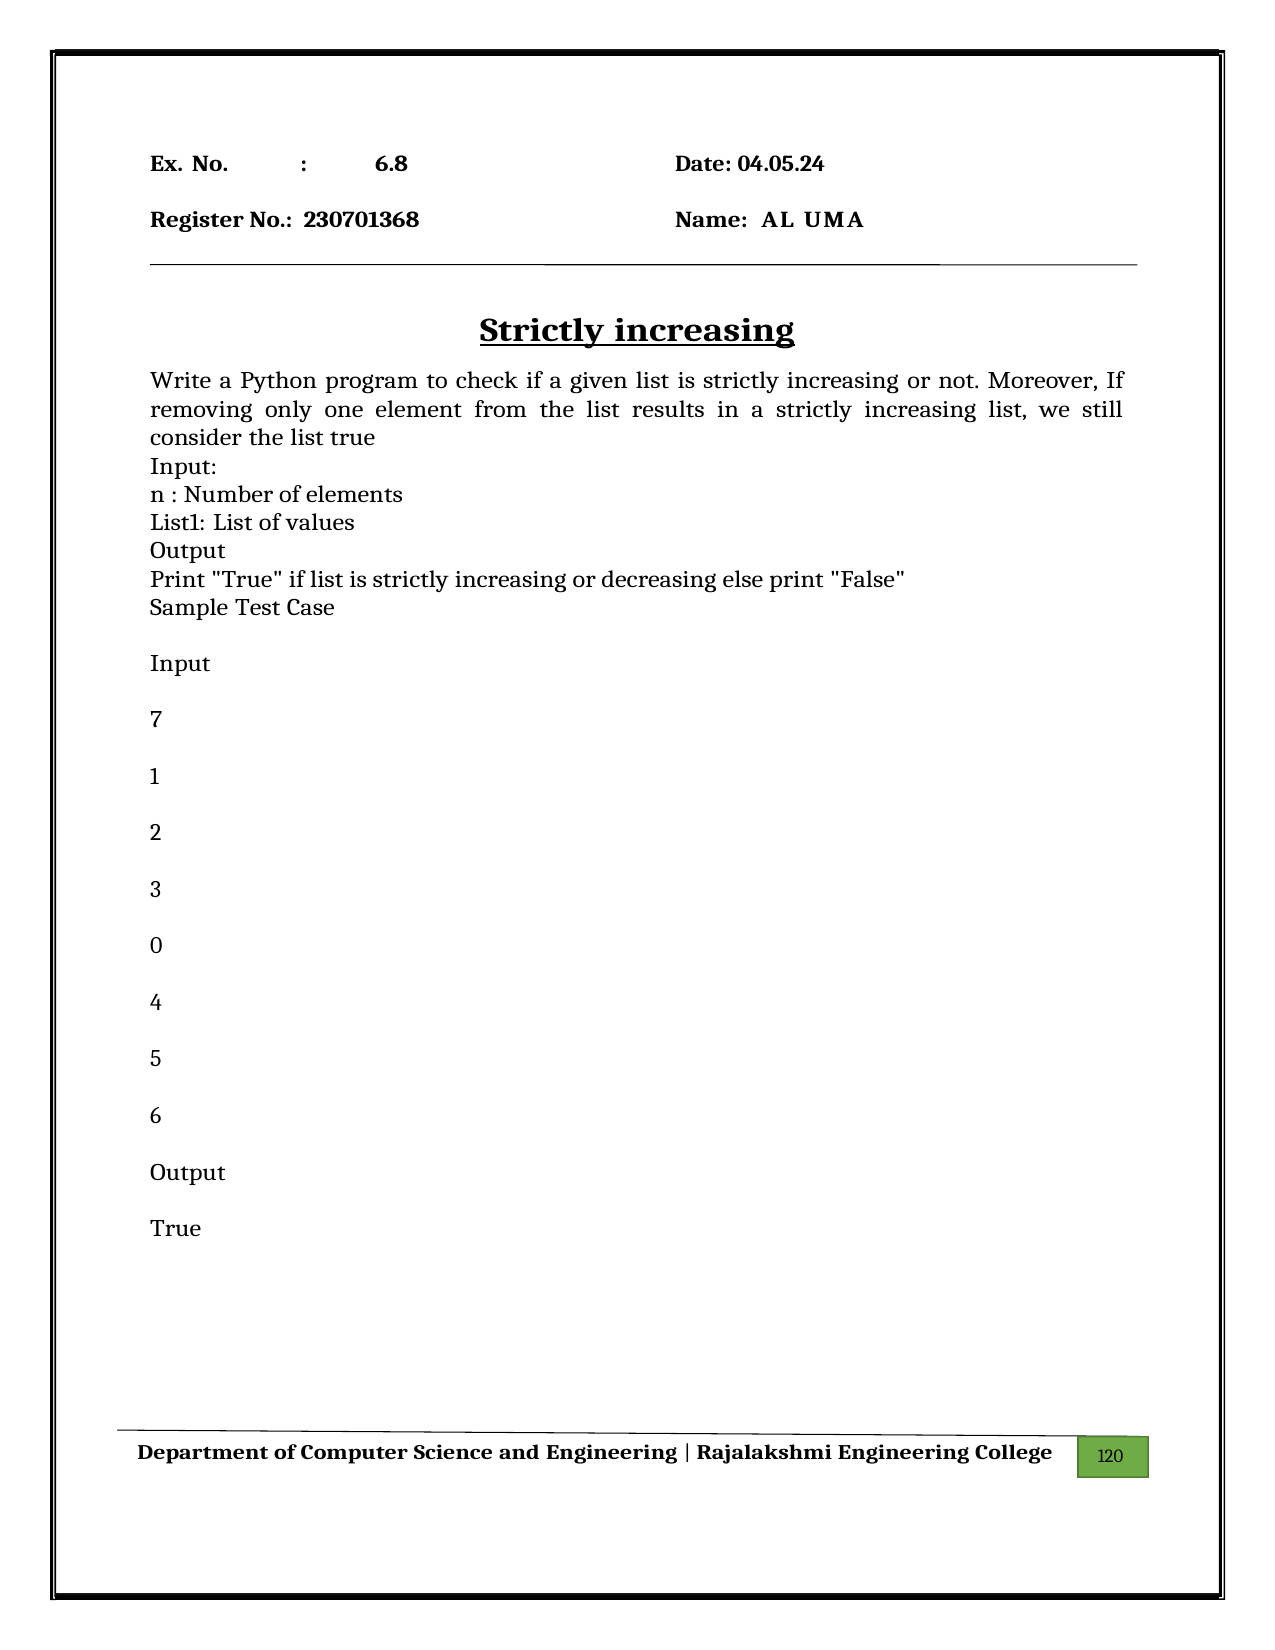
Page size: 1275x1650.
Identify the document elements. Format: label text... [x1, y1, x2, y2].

text Register No.: 230701368 Name: AL UMA [150, 206, 1137, 233]
text 6 [150, 1102, 1137, 1130]
text n : Number of elements List1: List of values Output [150, 481, 409, 565]
text Output True [150, 1158, 253, 1243]
subtitle Strictly increasing [339, 312, 935, 350]
text 0 [150, 932, 1137, 960]
text 5 [150, 1045, 1137, 1073]
text 1 [150, 763, 1137, 790]
text Input: [150, 452, 1137, 480]
picture [55, 1593, 1219, 1600]
text Write a Python program to check if a given list is strictly increasing or not. Moreover, If removing only one element from the list results in a strictly increasing list, we still consider the list true [150, 367, 1125, 451]
text 3 [150, 876, 1137, 903]
text Print "True" if list is strictly increasing or decreasing else print "False" Sample Test Case [150, 566, 934, 621]
picture [55, 49, 1219, 56]
text 4 [150, 989, 1137, 1016]
text Input 7 [150, 649, 213, 734]
text 2 [150, 819, 1137, 847]
text Ex. No. : 6.8 Date: 04.05.24 [150, 151, 1137, 177]
